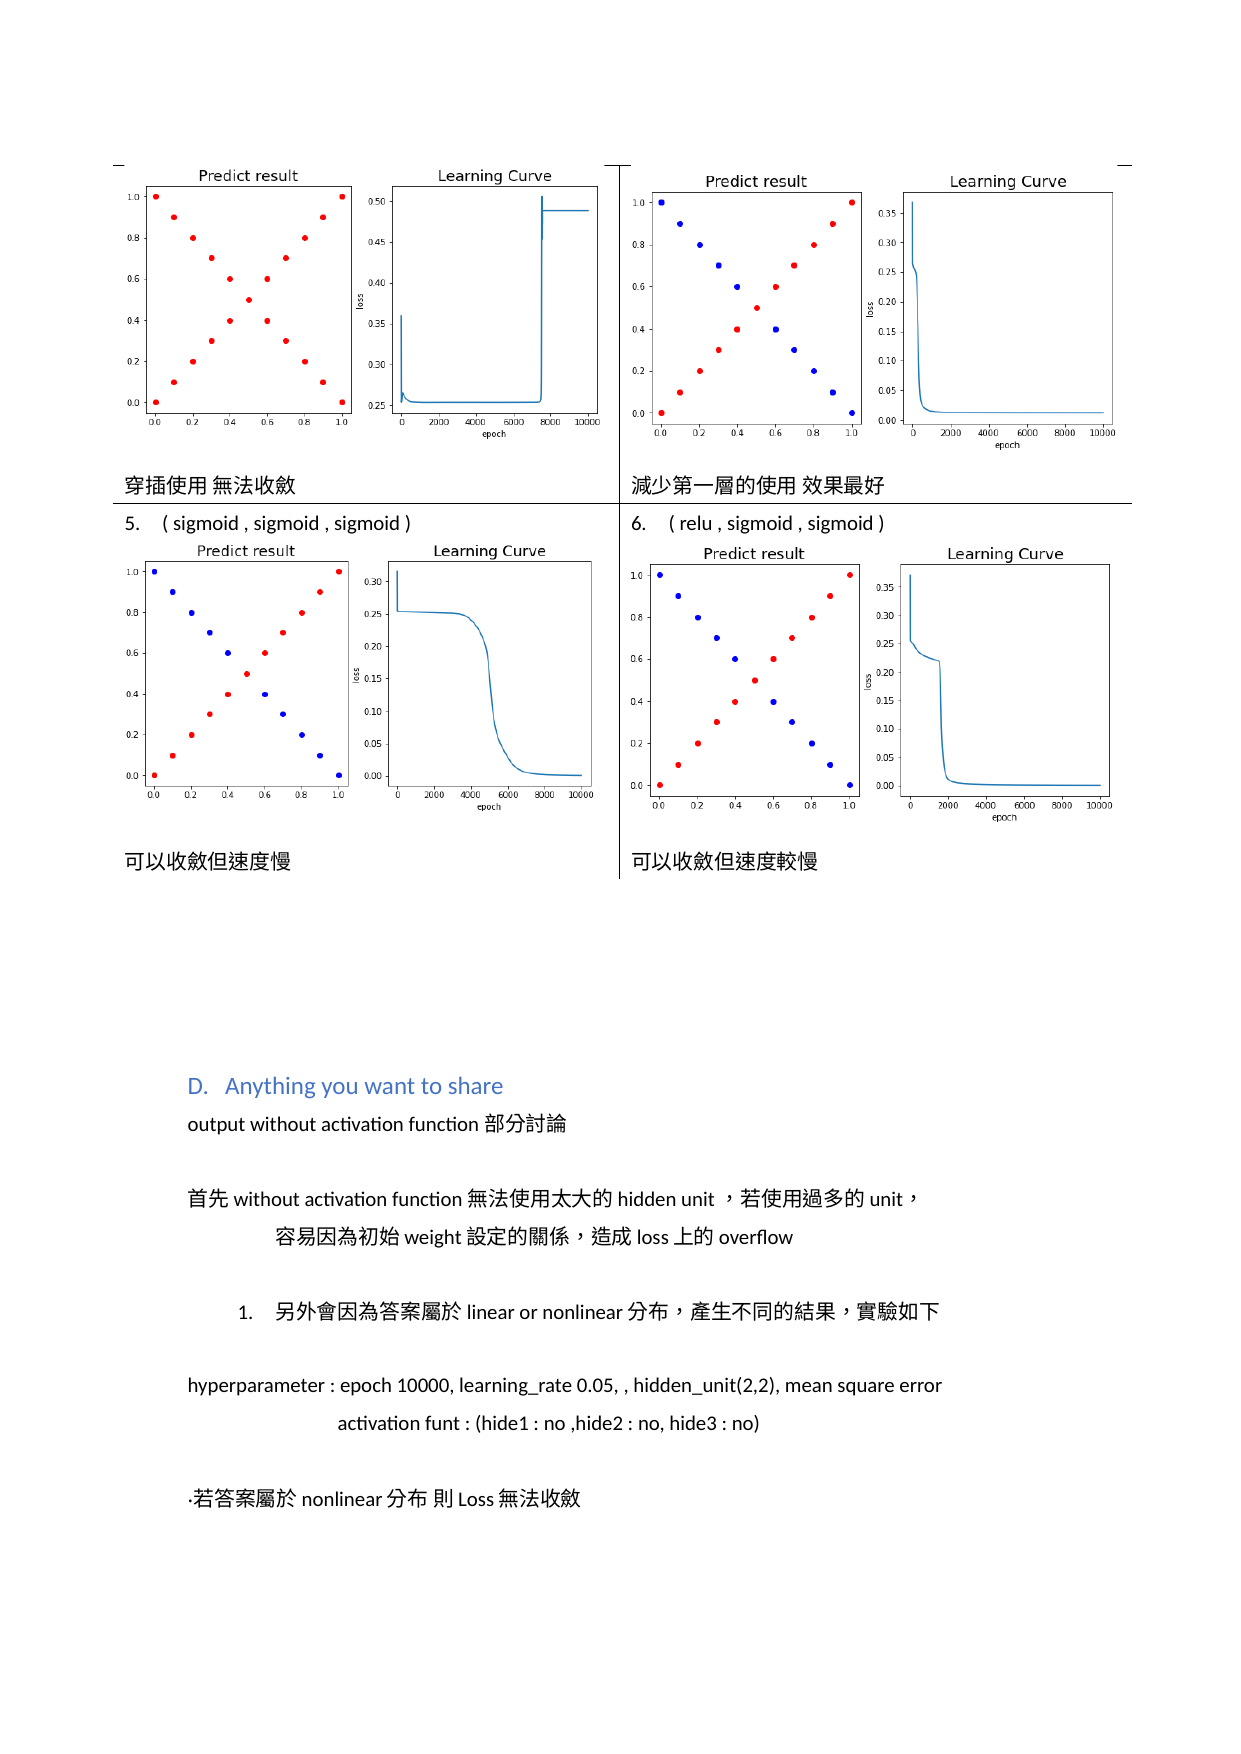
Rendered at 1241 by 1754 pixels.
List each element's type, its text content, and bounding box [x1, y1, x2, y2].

text hyperparameter : epoch 10000, learning_rate 0.05, , hidden_unit(2,2), mean square error [187, 1367, 1053, 1404]
text 首先without activation function 無法使用太大的hidden unit ，若使用過多的unit， [187, 1179, 1053, 1217]
text activation funt : (hide1 : no ,hide2 : no, hide3 : no) [287, 1404, 1053, 1442]
picture [630, 165, 1118, 453]
list 另外會因為答案屬於linear or nonlinear分布，產生不同的結果，實驗如下 [237, 1292, 1053, 1329]
text ‧若答案屬於nonlinear分布 則Loss無法收斂 [187, 1479, 1053, 1517]
text output without activation function 部分討論 [187, 1104, 1053, 1142]
table_cell ( relu , sigmoid , sigmoid ) 可以收斂但速度較慢 [620, 504, 1132, 879]
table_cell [620, 166, 1132, 503]
list 容易因為初始weight設定的關係，造成loss上的overflow [275, 1217, 1053, 1254]
list Anything you want to share [187, 1067, 1053, 1104]
picture [124, 165, 605, 440]
table_cell ( sigmoid , sigmoid , sigmoid ) 可以收斂但速度慢 [113, 504, 619, 879]
picture [124, 541, 596, 815]
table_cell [113, 166, 619, 503]
picture [630, 541, 1114, 826]
